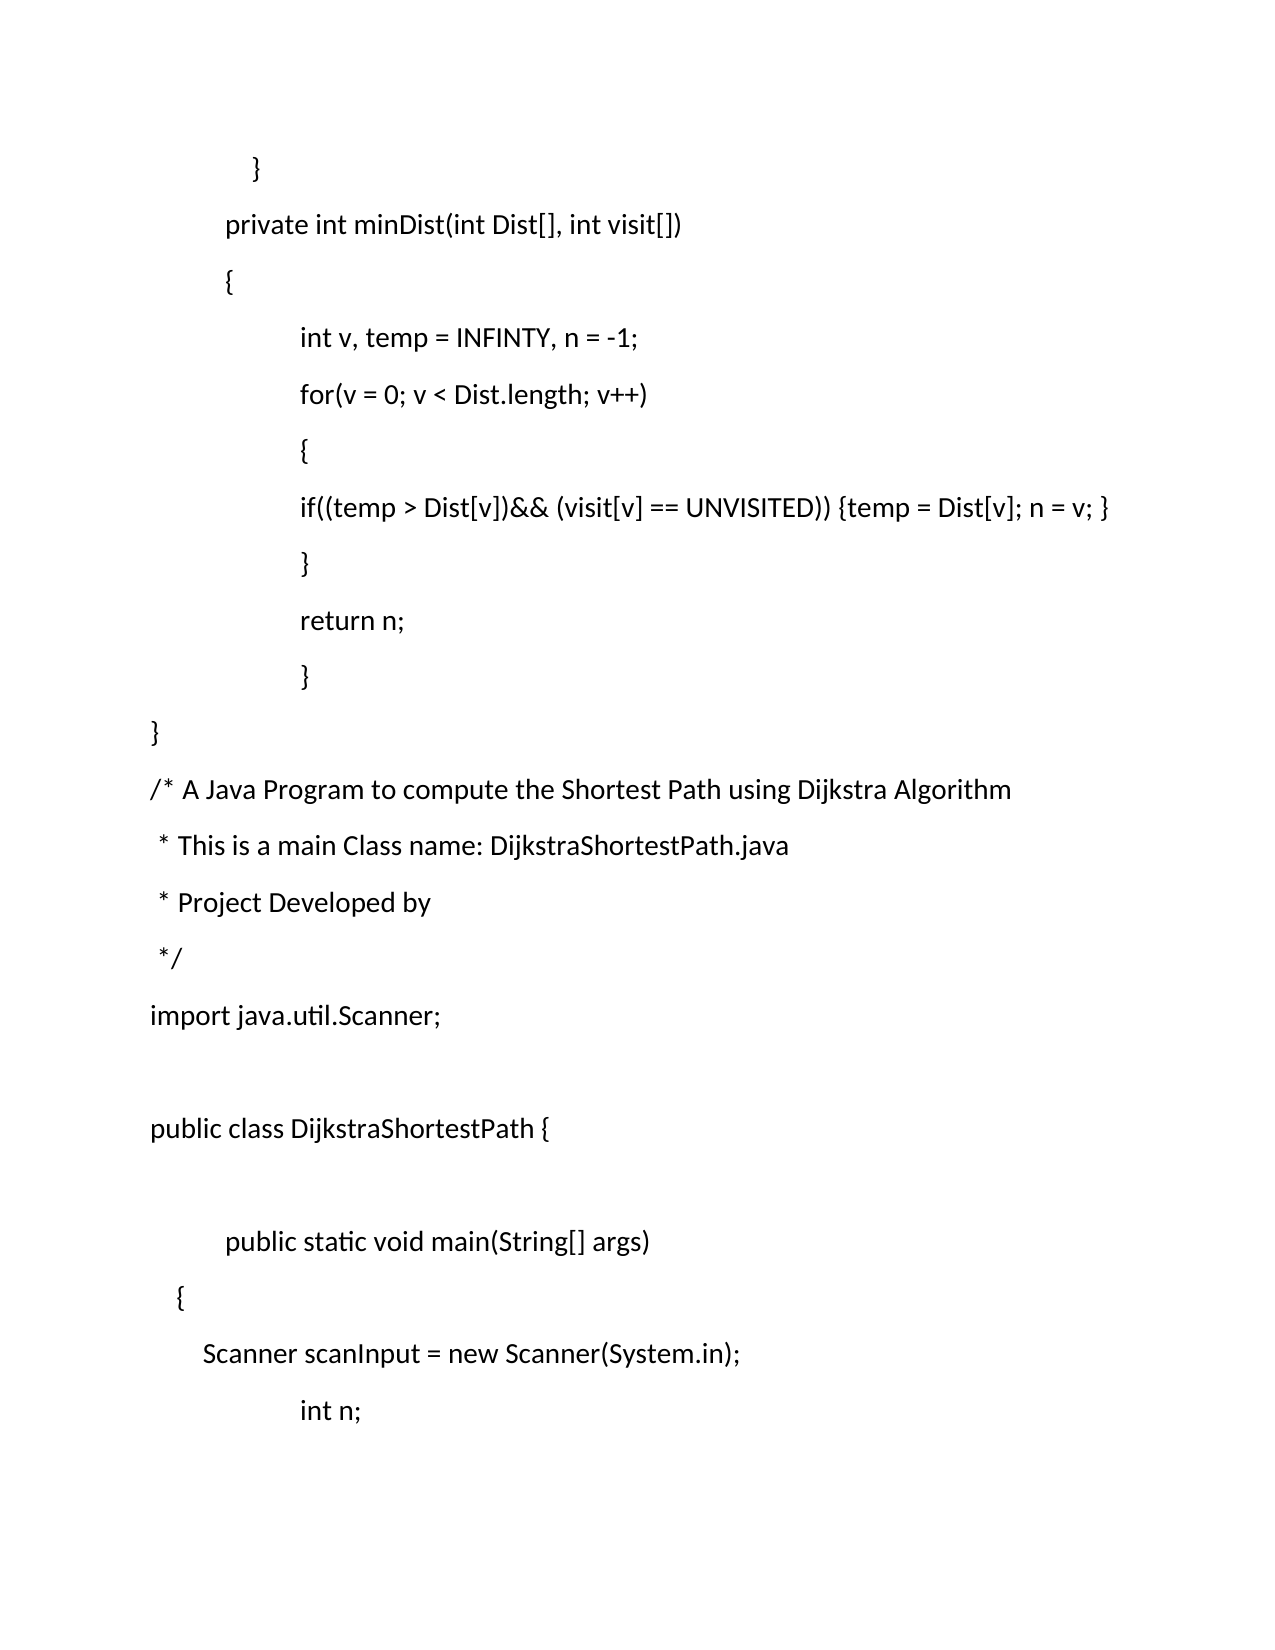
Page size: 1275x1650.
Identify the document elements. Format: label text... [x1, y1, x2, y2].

text int v, temp = INFINTY, n = -1; [150, 319, 1125, 355]
text private int minDist(int Dist[], int visit[]) [150, 206, 1125, 242]
text } [150, 714, 1125, 750]
text for(v = 0; v < Dist.length; v++) [150, 376, 1125, 411]
text public static void main(String[] args) [150, 1223, 1125, 1258]
text } [150, 545, 1125, 581]
text { [150, 263, 1125, 298]
text { [150, 1279, 1125, 1315]
text /* A Java Program to compute the Shortest Path using Dijkstra Algorithm [150, 771, 1125, 807]
text return n; [150, 602, 1125, 637]
text { [150, 432, 1125, 468]
text } [150, 658, 1125, 694]
text * This is a main Class name: DijkstraShortestPath.java [150, 827, 1125, 863]
text */ [150, 940, 1125, 976]
text public class DijkstraShortestPath { [150, 1110, 1125, 1145]
text if((temp > Dist[v])&& (visit[v] == UNVISITED)) {temp = Dist[v]; n = v; } [150, 489, 1125, 524]
text int n; [150, 1392, 1125, 1428]
text * Project Developed by [150, 884, 1125, 919]
text import java.util.Scanner; [150, 997, 1125, 1032]
text Scanner scanInput = new Scanner(System.in); [150, 1336, 1125, 1371]
text } [150, 150, 1125, 186]
